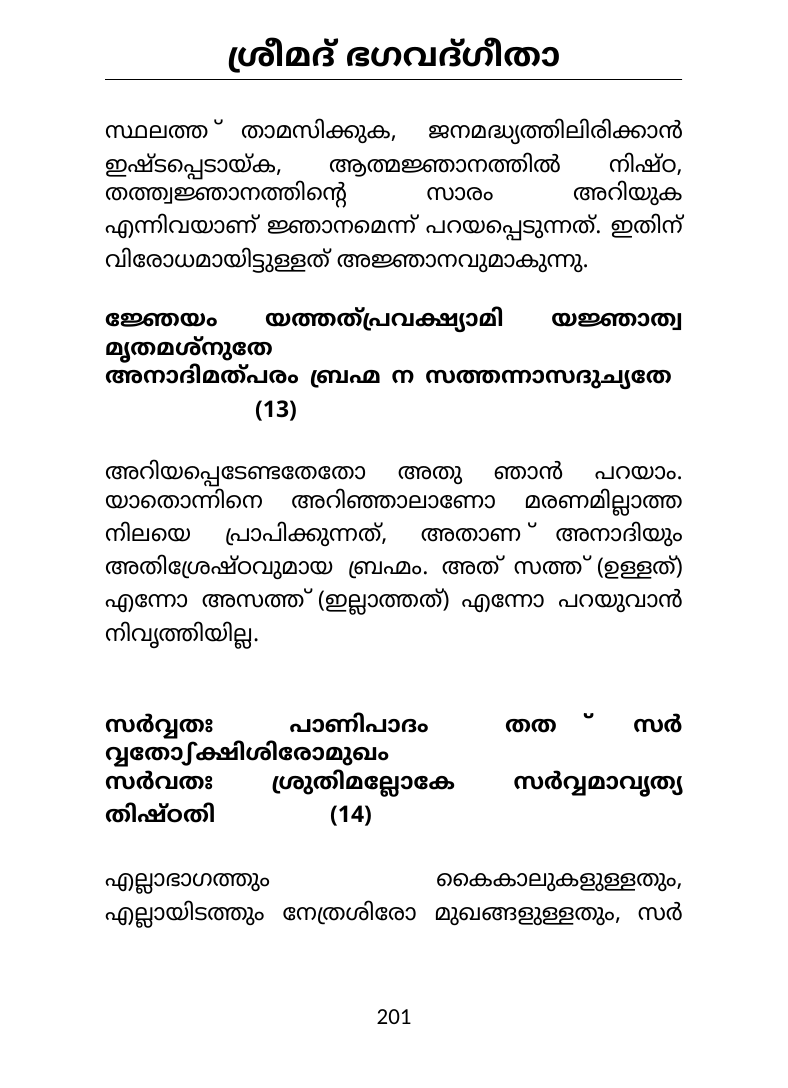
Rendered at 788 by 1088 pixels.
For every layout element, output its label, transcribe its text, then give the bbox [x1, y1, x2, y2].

text അനാദിമത്പരം ബ്രഹ്മ ന സത്തന്നാസദുച്യതേ (13) [105, 364, 682, 424]
text ജ്ഞേയം യത്തത്പ്രവക്ഷ്യാമി യജ്ഞാത്വ മൃതമശ്നുതേ [105, 307, 682, 364]
text അറിയപ്പെടേണ്ടതേതോ അതു ഞാ‍ന്‍ പറയാം. യാതൊന്നിനെ അറിഞ്ഞാലാണോ മരണമില്ലാത്ത നിലയെ പ്രാപിക്കുന്നത്, അതാണ് അനാദിയും അതിശ്രേഷ്ഠവുമായ ബ്രഹ്മം. അത് സത്ത് (ഉള്ളത്) എന്നോ അസത്ത് (ഇല്ലാത്തത്) എന്നോ പറയുവാ‍‍ന്‍ നിവൃത്തിയില്ല. [105, 455, 682, 650]
text സര്‍വതഃ ശ്രുതിമല്ലോകേ സര്‍വ്വമാവൃത്യ തിഷ്ഠതി (14) [105, 769, 682, 831]
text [105, 862, 682, 929]
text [105, 114, 682, 276]
text സര്‍വ്വതഃ പാണിപാദം തത് സര്‍വ്വതോഽക്ഷിശിരോമുഖം [105, 712, 682, 769]
